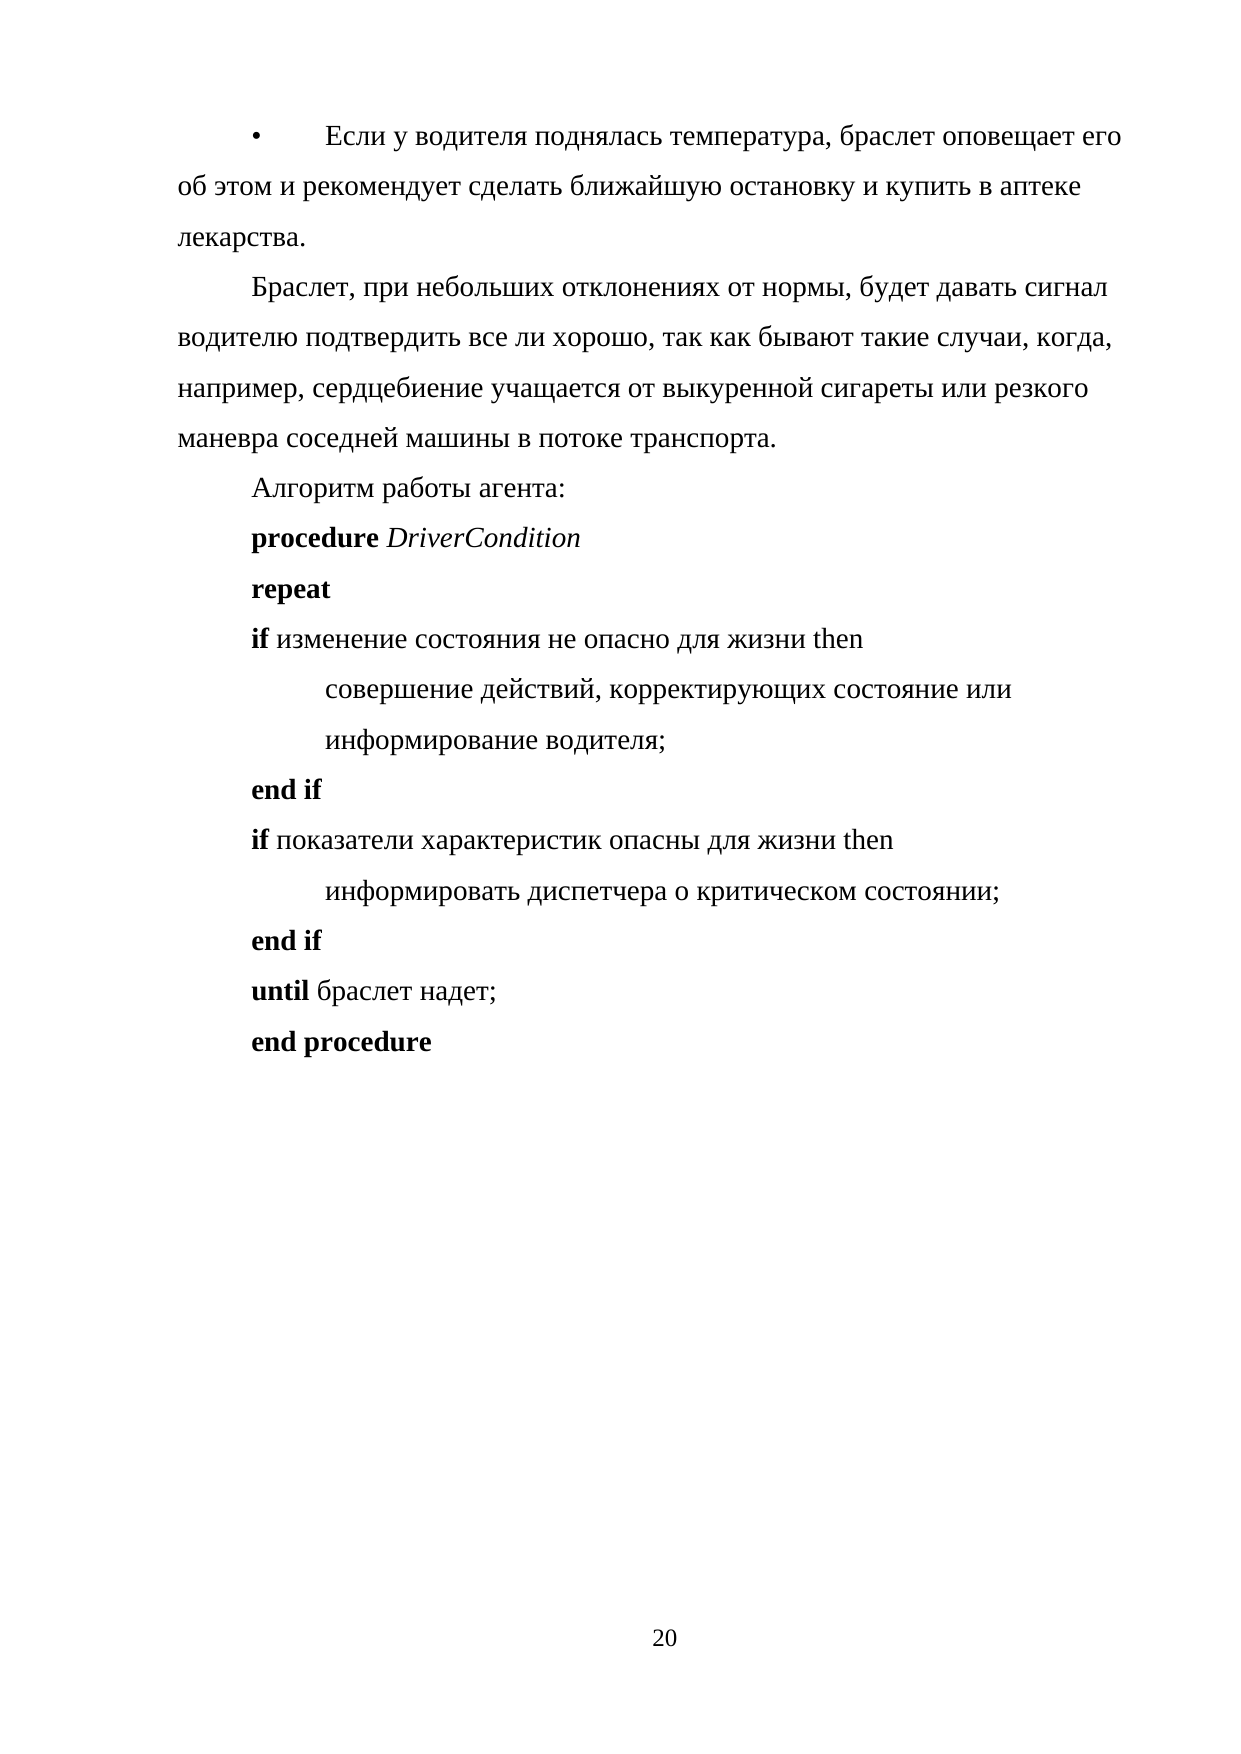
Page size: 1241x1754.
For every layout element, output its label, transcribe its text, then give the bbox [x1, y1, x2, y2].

text end if [177, 772, 1152, 806]
text repeat [177, 571, 1152, 604]
text Браслет, при небольших отклонениях от нормы, будет давать сигнал водителю подтвердить все ли хорошо, так как бывают такие случаи, когда, например, сердцебиение учащается от выкуренной сигареты или резкого маневра соседней машины в потоке транспорта. [177, 269, 1152, 453]
text if показатели характеристик опасны для жизни then [177, 822, 1152, 856]
text end procedure [177, 1024, 1152, 1057]
text if изменение состояния не опасно для жизни then [177, 621, 1152, 655]
text end if [177, 923, 1152, 957]
text until браслет надет; [177, 973, 1152, 1007]
list Если у водителя поднялась температура, браслет оповещает его об этом и рекомендует сделать ближайшую остановку и купить в аптеке лекарства. [177, 118, 1152, 252]
text информировать диспетчера о критическом состоянии; [251, 873, 1152, 906]
text procedure DriverCondition [177, 521, 1152, 554]
text Алгоритм работы агента: [177, 470, 1152, 504]
text совершение действий, корректирующих состояние или информирование водителя; [325, 672, 1152, 755]
